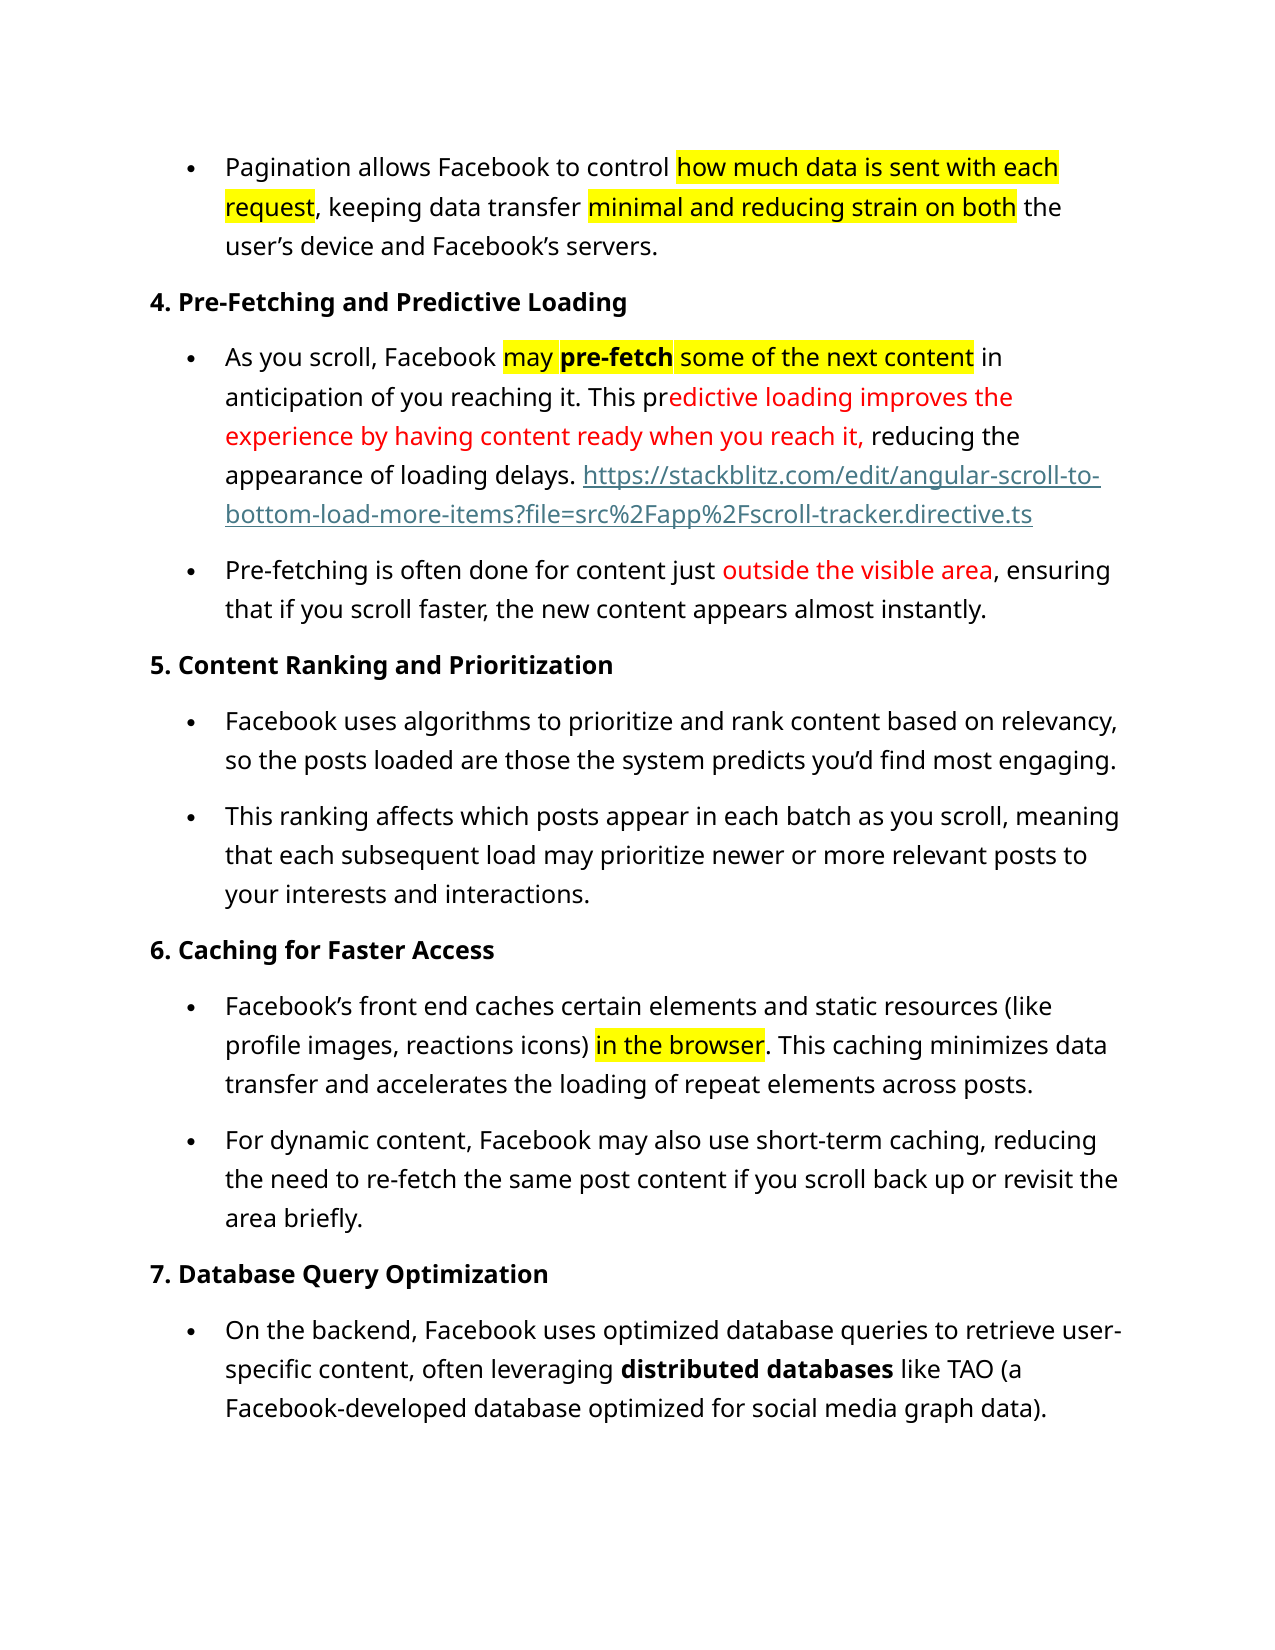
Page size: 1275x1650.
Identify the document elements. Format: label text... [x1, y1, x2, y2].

text 6. Caching for Faster Access [150, 932, 1125, 967]
list For dynamic content, Facebook may also use short-term caching, reducing the need to re-fetch the same post content if you scroll back up or revisit the area briefly. [187, 1122, 1125, 1235]
list On the backend, Facebook uses optimized database queries to retrieve user-specific content, often leveraging distributed databases like TAO (a Facebook-developed database optimized for social media graph data). [187, 1312, 1125, 1425]
list Facebook uses algorithms to prioritize and rank content based on relevancy, so the posts loaded are those the system predicts you’d find most engaging. [187, 703, 1125, 777]
list As you scroll, Facebook may pre-fetch some of the next content in anticipation of you reaching it. This predictive loading improves the experience by having content ready when you reach it, reducing the appearance of loading delays. https://stackblitz.com/edit/angular-scroll-to-bottom-load-more-items?file=src%2Fapp%2Fscroll-tracker.directive.ts [187, 340, 1125, 531]
list Pagination allows Facebook to control how much data is sent with each request, keeping data transfer minimal and reducing strain on both the user’s device and Facebook’s servers. [187, 150, 1125, 262]
text 4. Pre-Fetching and Predictive Loading [150, 284, 1125, 318]
list This ranking affects which posts appear in each batch as you scroll, meaning that each subsequent load may prioritize newer or more relevant posts to your interests and interactions. [187, 798, 1125, 911]
text 7. Database Query Optimization [150, 1257, 1125, 1291]
list Facebook’s front end caches certain elements and static resources (like profile images, reactions icons) in the browser. This caching minimizes data transfer and accelerates the loading of repeat elements across posts. [187, 988, 1125, 1101]
text 5. Content Ranking and Prioritization [150, 647, 1125, 682]
list Pre-fetching is often done for content just outside the visible area, ensuring that if you scroll faster, the new content appears almost instantly. [187, 552, 1125, 626]
